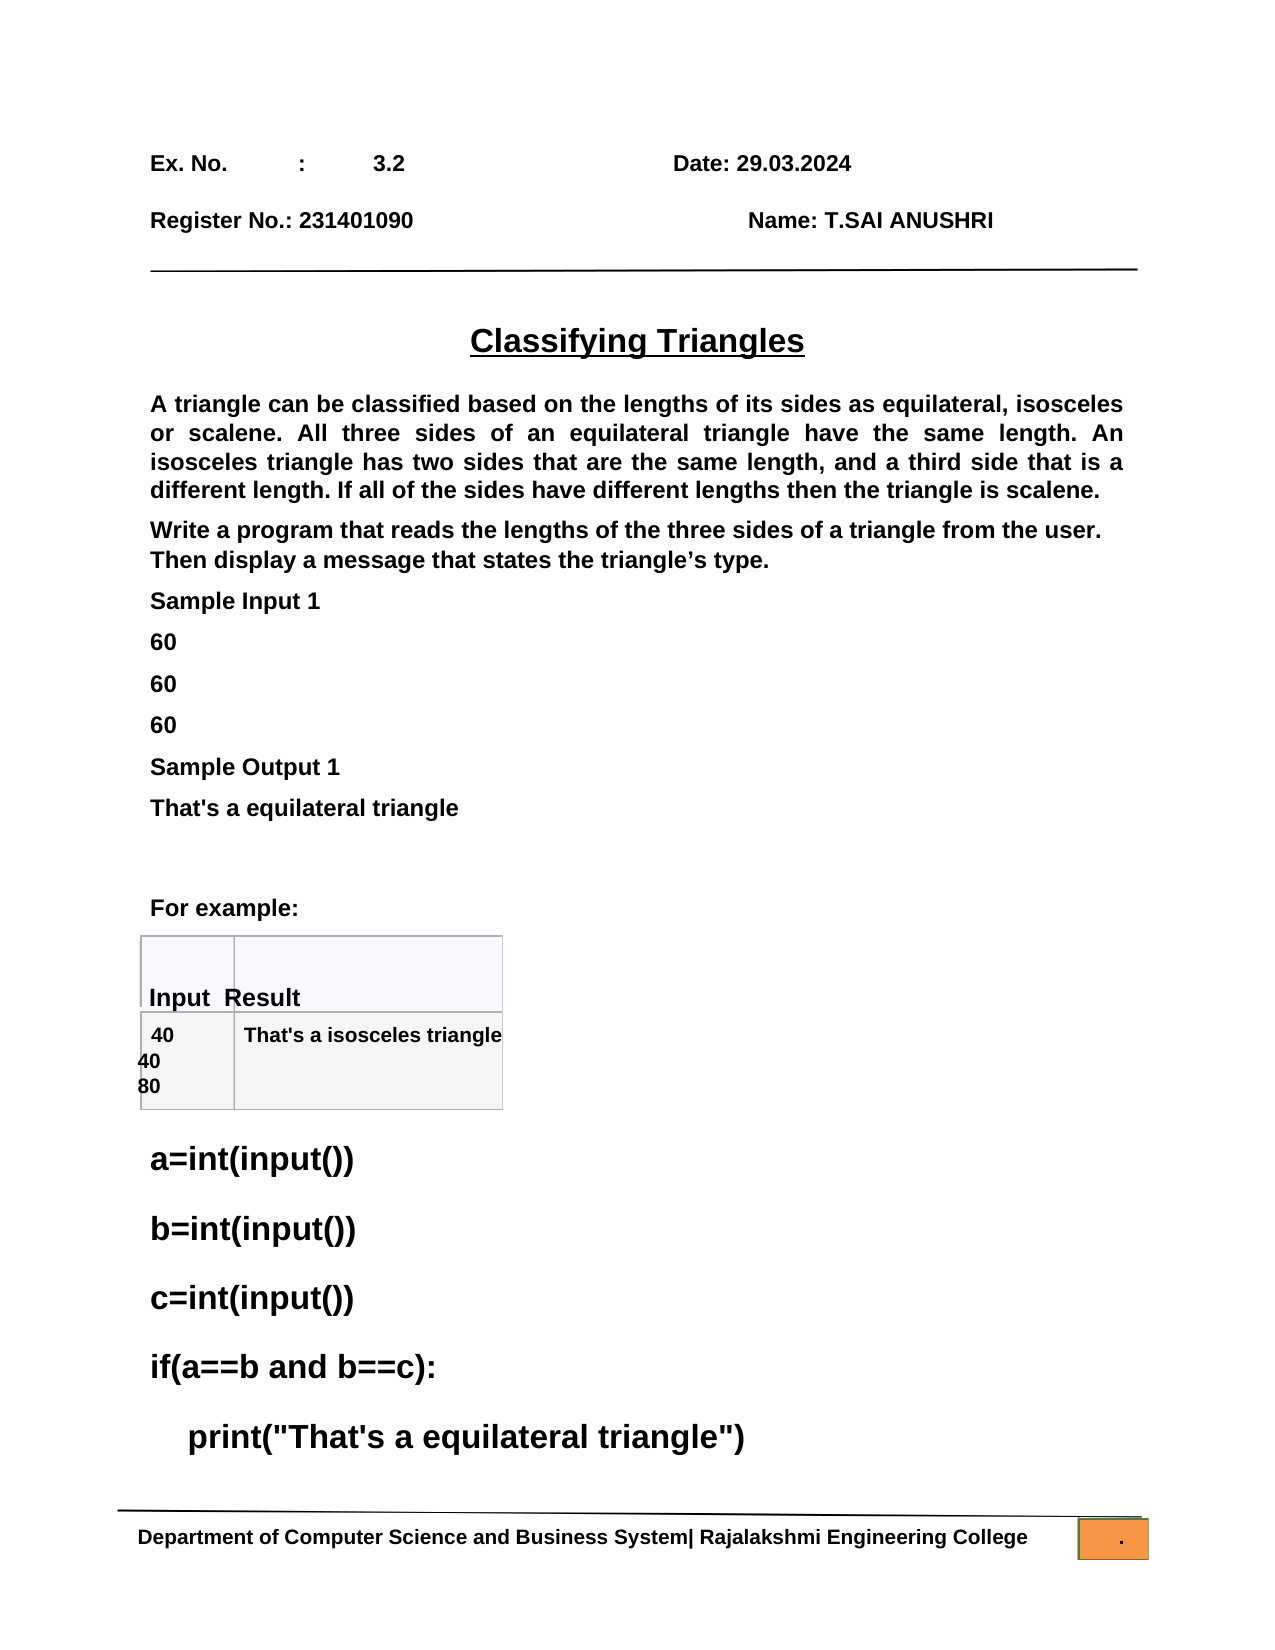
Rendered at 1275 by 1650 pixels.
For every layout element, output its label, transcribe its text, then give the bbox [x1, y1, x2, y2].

text Write a program that reads the lengths of the three sides of a triangle from the user. [150, 516, 1125, 544]
picture [150, 268, 1138, 272]
text Then display a message that states the triangle’s type. [150, 546, 1125, 573]
text Register No.: 231401090 Name: T.SAI ANUSHRI [150, 207, 1125, 233]
text a=int(input()) [150, 1139, 1125, 1178]
text 60 [150, 711, 1125, 738]
text if(a==b and b==c): [150, 1348, 1125, 1386]
text b=int(input()) [150, 1209, 1125, 1247]
text For example: [150, 894, 1125, 922]
text Sample Output 1 [150, 752, 1125, 780]
text 60 [150, 628, 1125, 656]
picture [117, 1509, 1149, 1560]
list That's a isosceles triangle [151, 1023, 1125, 1047]
text Department of Computer Science and Business System| Rajalakshmi Engineering College [137, 1525, 1073, 1549]
text c=int(input()) [150, 1278, 1125, 1317]
text print("That's a equilateral triangle") [187, 1417, 1125, 1455]
text Classifying Triangles [137, 321, 1137, 360]
text That's a equilateral triangle [150, 794, 1125, 821]
text A triangle can be classified based on the lengths of its sides as equilateral, isosceles or scalene. All three sides of an equilateral triangle have the same length. An isosceles triangle has two sides that are the same length, and a third side that is a different length. If all of the sides have different lengths then the triangle is scalene. [150, 389, 1125, 504]
text 60 [150, 669, 1125, 697]
picture [140, 1012, 503, 1110]
text Ex. No. : 3.2 Date: 29.03.2024 [150, 150, 1125, 177]
picture [139, 935, 503, 1007]
text Sample Input 1 [150, 587, 1125, 614]
